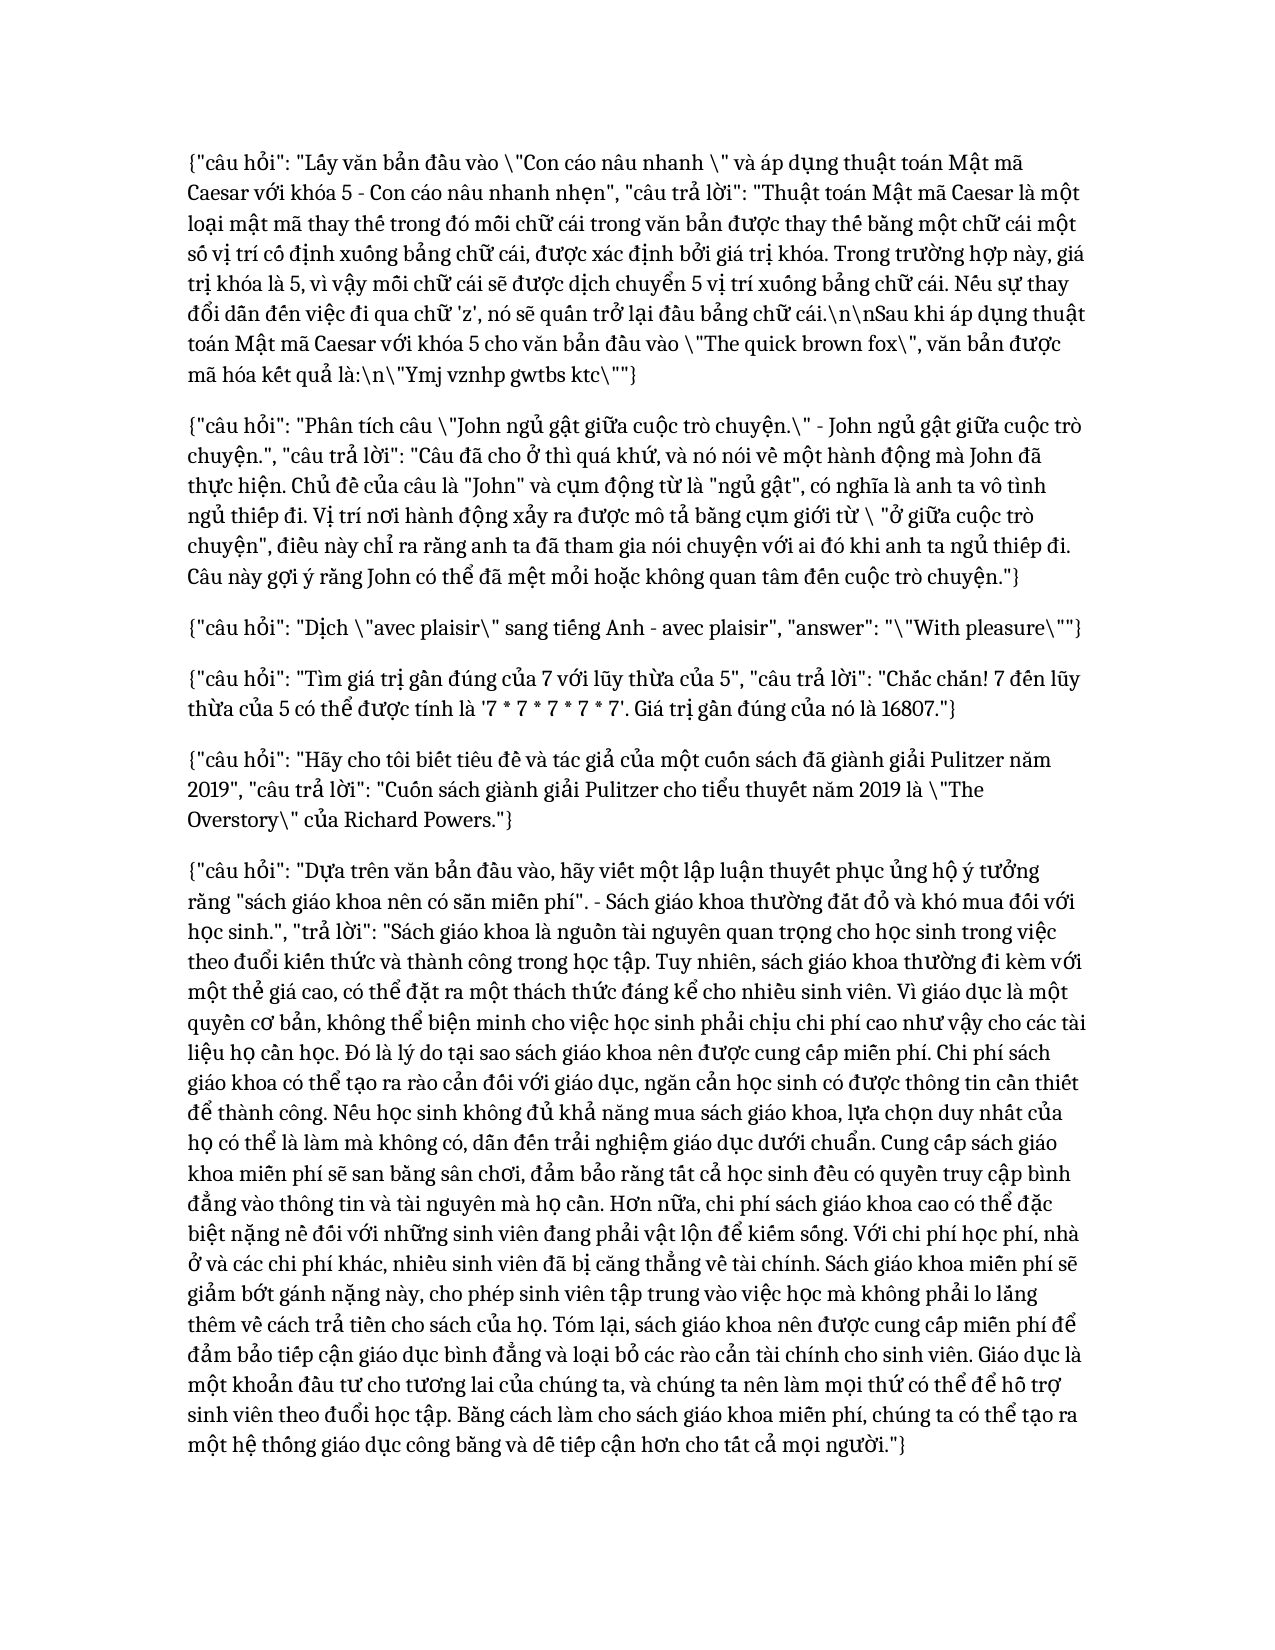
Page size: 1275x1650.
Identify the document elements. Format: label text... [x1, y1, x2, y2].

text {"câu hỏi": "Phân tích câu \"John ngủ gật giữa cuộc trò chuyện.\" - John ngủ gật giữa cuộc trò chuyện.", "câu trả lời": "Câu đã cho ở thì quá khứ, và nó nói về một hành động mà John đã thực hiện. Chủ đề của câu là "John" và cụm động từ là "ngủ gật", có nghĩa là anh ta vô tình ngủ thiếp đi. Vị trí nơi hành động xảy ra được mô tả bằng cụm giới từ \ "ở giữa cuộc trò chuyện", điều này chỉ ra rằng anh ta đã tham gia nói chuyện với ai đó khi anh ta ngủ thiếp đi. Câu này gợi ý rằng John có thể đã mệt mỏi hoặc không quan tâm đến cuộc trò chuyện."} [187, 412, 1087, 590]
text {"câu hỏi": "Hãy cho tôi biết tiêu đề và tác giả của một cuốn sách đã giành giải Pulitzer năm 2019", "câu trả lời": "Cuốn sách giành giải Pulitzer cho tiểu thuyết năm 2019 là \"The Overstory\" của Richard Powers."} [187, 747, 1087, 834]
text {"câu hỏi": "Dựa trên văn bản đầu vào, hãy viết một lập luận thuyết phục ủng hộ ý tưởng rằng "sách giáo khoa nên có sẵn miễn phí". - Sách giáo khoa thường đắt đỏ và khó mua đối với học sinh.", "trả lời": "Sách giáo khoa là nguồn tài nguyên quan trọng cho học sinh trong việc theo đuổi kiến thức và thành công trong học tập. Tuy nhiên, sách giáo khoa thường đi kèm với một thẻ giá cao, có thể đặt ra một thách thức đáng kể cho nhiều sinh viên. Vì giáo dục là một quyền cơ bản, không thể biện minh cho việc học sinh phải chịu chi phí cao như vậy cho các tài liệu họ cần học. Đó là lý do tại sao sách giáo khoa nên được cung cấp miễn phí. Chi phí sách giáo khoa có thể tạo ra rào cản đối với giáo dục, ngăn cản học sinh có được thông tin cần thiết để thành công. Nếu học sinh không đủ khả năng mua sách giáo khoa, lựa chọn duy nhất của họ có thể là làm mà không có, dẫn đến trải nghiệm giáo dục dưới chuẩn. Cung cấp sách giáo khoa miễn phí sẽ san bằng sân chơi, đảm bảo rằng tất cả học sinh đều có quyền truy cập bình đẳng vào thông tin và tài nguyên mà họ cần. Hơn nữa, chi phí sách giáo khoa cao có thể đặc biệt nặng nề đối với những sinh viên đang phải vật lộn để kiếm sống. Với chi phí học phí, nhà ở và các chi phí khác, nhiều sinh viên đã bị căng thẳng về tài chính. Sách giáo khoa miễn phí sẽ giảm bớt gánh nặng này, cho phép sinh viên tập trung vào việc học mà không phải lo lắng thêm về cách trả tiền cho sách của họ. Tóm lại, sách giáo khoa nên được cung cấp miễn phí để đảm bảo tiếp cận giáo dục bình đẳng và loại bỏ các rào cản tài chính cho sinh viên. Giáo dục là một khoản đầu tư cho tương lai của chúng ta, và chúng ta nên làm mọi thứ có thể để hỗ trợ sinh viên theo đuổi học tập. Bằng cách làm cho sách giáo khoa miễn phí, chúng ta có thể tạo ra một hệ thống giáo dục công bằng và dễ tiếp cận hơn cho tất cả mọi người."} [187, 858, 1087, 1459]
text {"câu hỏi": "Dịch \"avec plaisir\" sang tiếng Anh - avec plaisir", "answer": "\"With pleasure\""} [187, 614, 1087, 641]
text {"câu hỏi": "Lấy văn bản đầu vào \"Con cáo nâu nhanh \" và áp dụng thuật toán Mật mã Caesar với khóa 5 - Con cáo nâu nhanh nhẹn", "câu trả lời": "Thuật toán Mật mã Caesar là một loại mật mã thay thế trong đó mỗi chữ cái trong văn bản được thay thế bằng một chữ cái một số vị trí cố định xuống bảng chữ cái, được xác định bởi giá trị khóa. Trong trường hợp này, giá trị khóa là 5, vì vậy mỗi chữ cái sẽ được dịch chuyển 5 vị trí xuống bảng chữ cái. Nếu sự thay đổi dẫn đến việc đi qua chữ 'z', nó sẽ quấn trở lại đầu bảng chữ cái.\n\nSau khi áp dụng thuật toán Mật mã Caesar với khóa 5 cho văn bản đầu vào \"The quick brown fox\", văn bản được mã hóa kết quả là:\n\"Ymj vznhp gwtbs ktc\""} [187, 150, 1087, 388]
text {"câu hỏi": "Tìm giá trị gần đúng của 7 với lũy thừa của 5", "câu trả lời": "Chắc chắn! 7 đến lũy thừa của 5 có thể được tính là '7 * 7 * 7 * 7 * 7'. Giá trị gần đúng của nó là 16807."} [187, 666, 1087, 722]
